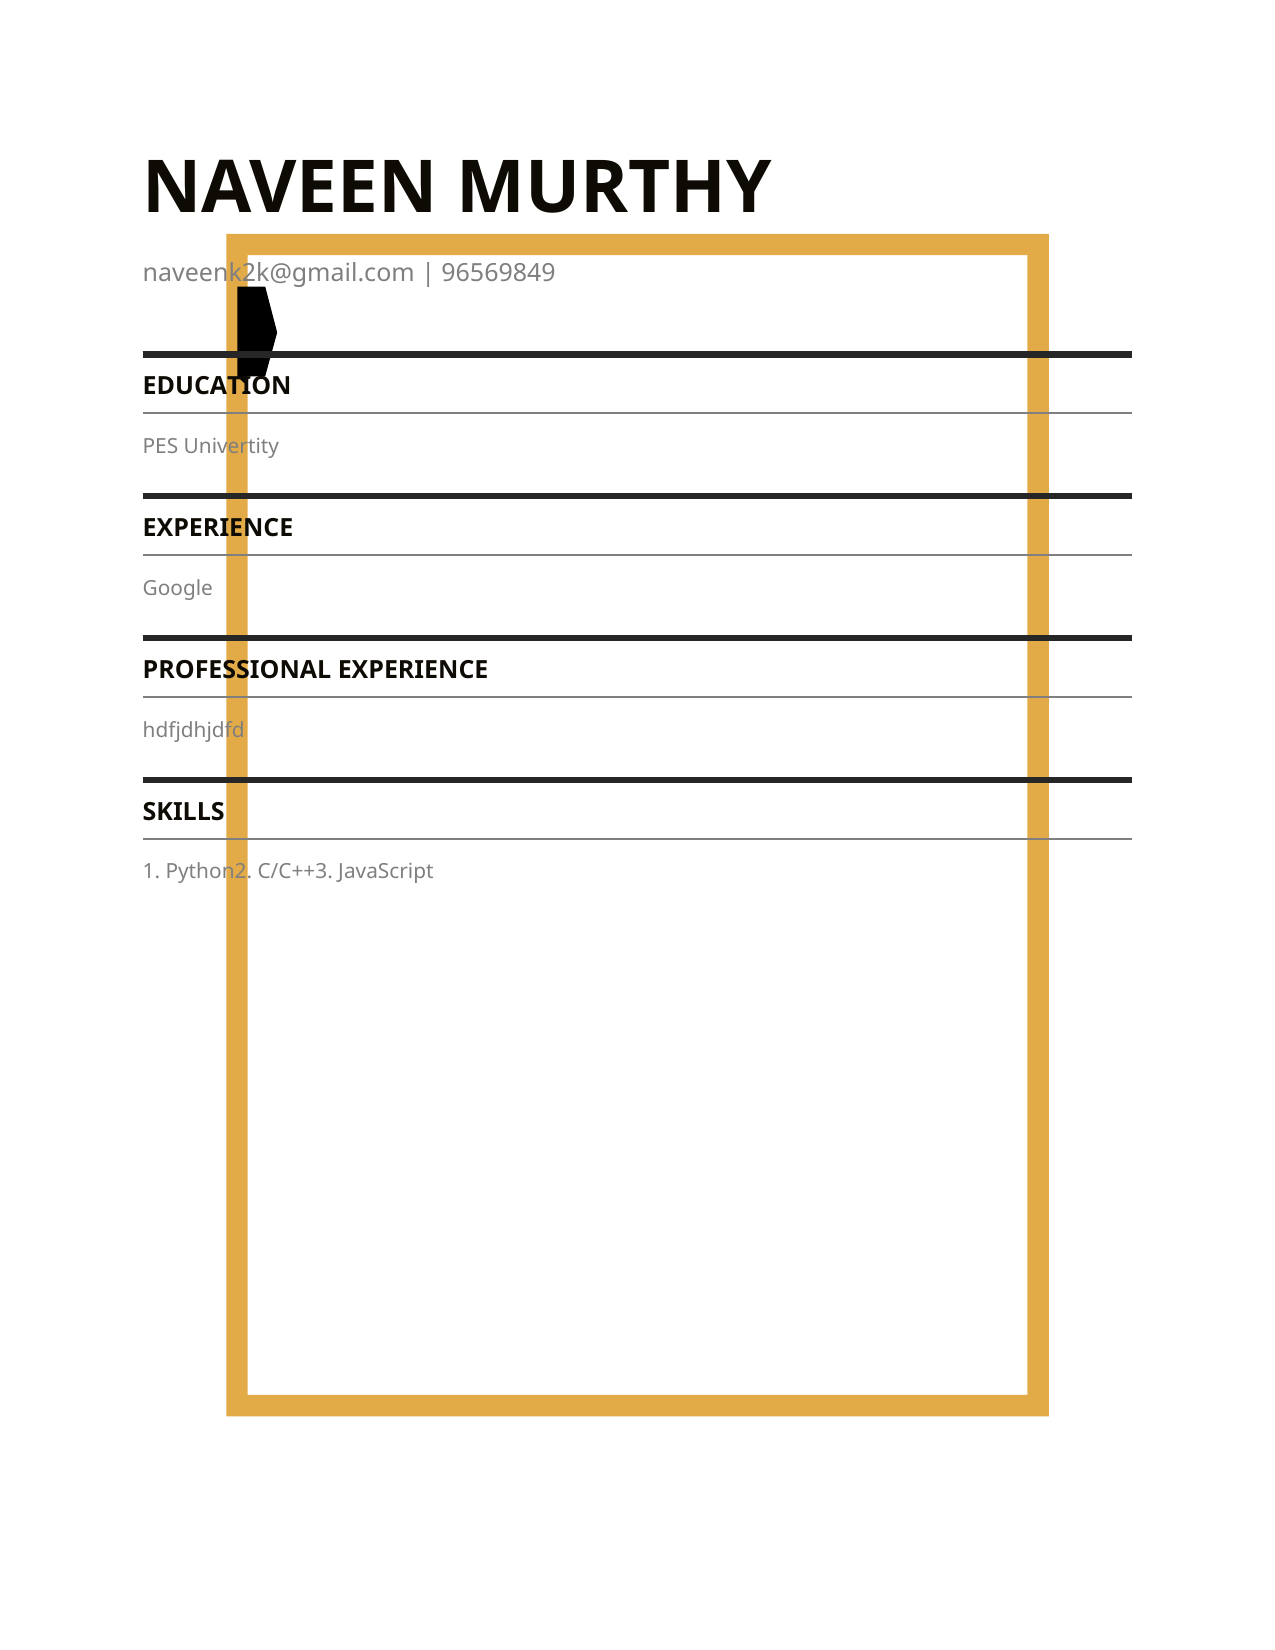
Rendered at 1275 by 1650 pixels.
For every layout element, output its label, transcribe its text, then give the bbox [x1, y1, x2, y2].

text 1. Python [142, 856, 1132, 885]
subtitle EDUCATION [142, 352, 1132, 414]
text naveenk2k@gmail.com | 96569849 [142, 254, 832, 288]
subtitle PROFEssional Experience [142, 636, 1132, 698]
text hdfjdhjdfd [142, 715, 1132, 743]
text Google [142, 573, 1132, 601]
subtitle SKILLS [142, 778, 1132, 840]
text PES Univertity [142, 431, 1132, 459]
text Naveen Murthy [142, 135, 832, 234]
